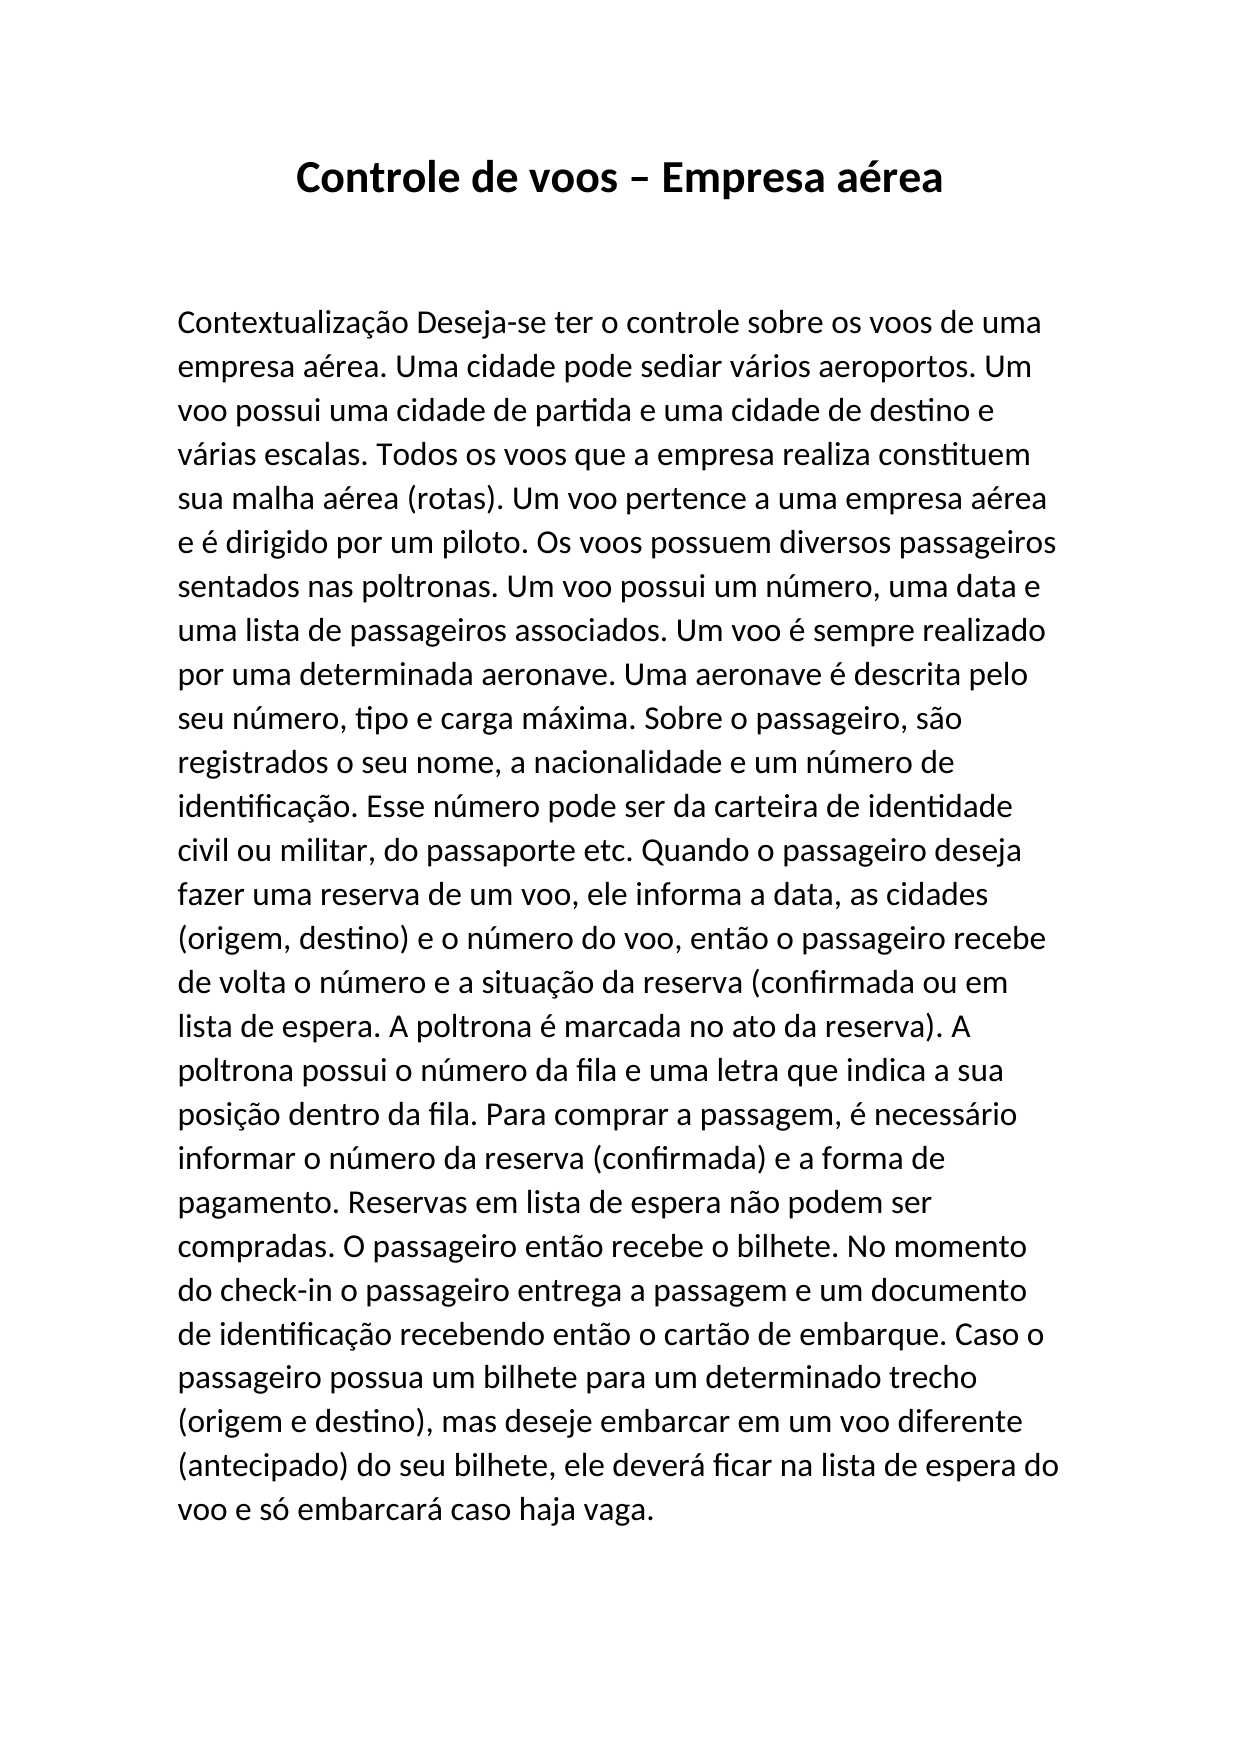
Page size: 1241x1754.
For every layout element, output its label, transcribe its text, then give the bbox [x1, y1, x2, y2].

text Contextualização Deseja-se ter o controle sobre os voos de uma empresa aérea. Uma cidade pode sediar vários aeroportos. Um voo possui uma cidade de partida e uma cidade de destino e várias escalas. Todos os voos que a empresa realiza constituem sua malha aérea (rotas). Um voo pertence a uma empresa aérea e é dirigido por um piloto. Os voos possuem diversos passageiros sentados nas poltronas. Um voo possui um número, uma data e uma lista de passageiros associados. Um voo é sempre realizado por uma determinada aeronave. Uma aeronave é descrita pelo seu número, tipo e carga máxima. Sobre o passageiro, são registrados o seu nome, a nacionalidade e um número de identificação. Esse número pode ser da carteira de identidade civil ou militar, do passaporte etc. Quando o passageiro deseja fazer uma reserva de um voo, ele informa a data, as cidades (origem, destino) e o número do voo, então o passageiro recebe de volta o número e a situação da reserva (confirmada ou em lista de espera. A poltrona é marcada no ato da reserva). A poltrona possui o número da fila e uma letra que indica a sua posição dentro da fila. Para comprar a passagem, é necessário informar o número da reserva (confirmada) e a forma de pagamento. Reservas em lista de espera não podem ser compradas. O passageiro então recebe o bilhete. No momento do check-in o passageiro entrega a passagem e um documento de identificação recebendo então o cartão de embarque. Caso o passageiro possua um bilhete para um determinado trecho (origem e destino), mas deseje embarcar em um voo diferente (antecipado) do seu bilhete, ele deverá ficar na lista de espera do voo e só embarcará caso haja vaga. [177, 302, 1063, 1529]
text Controle de voos – Empresa aérea [177, 148, 1063, 203]
